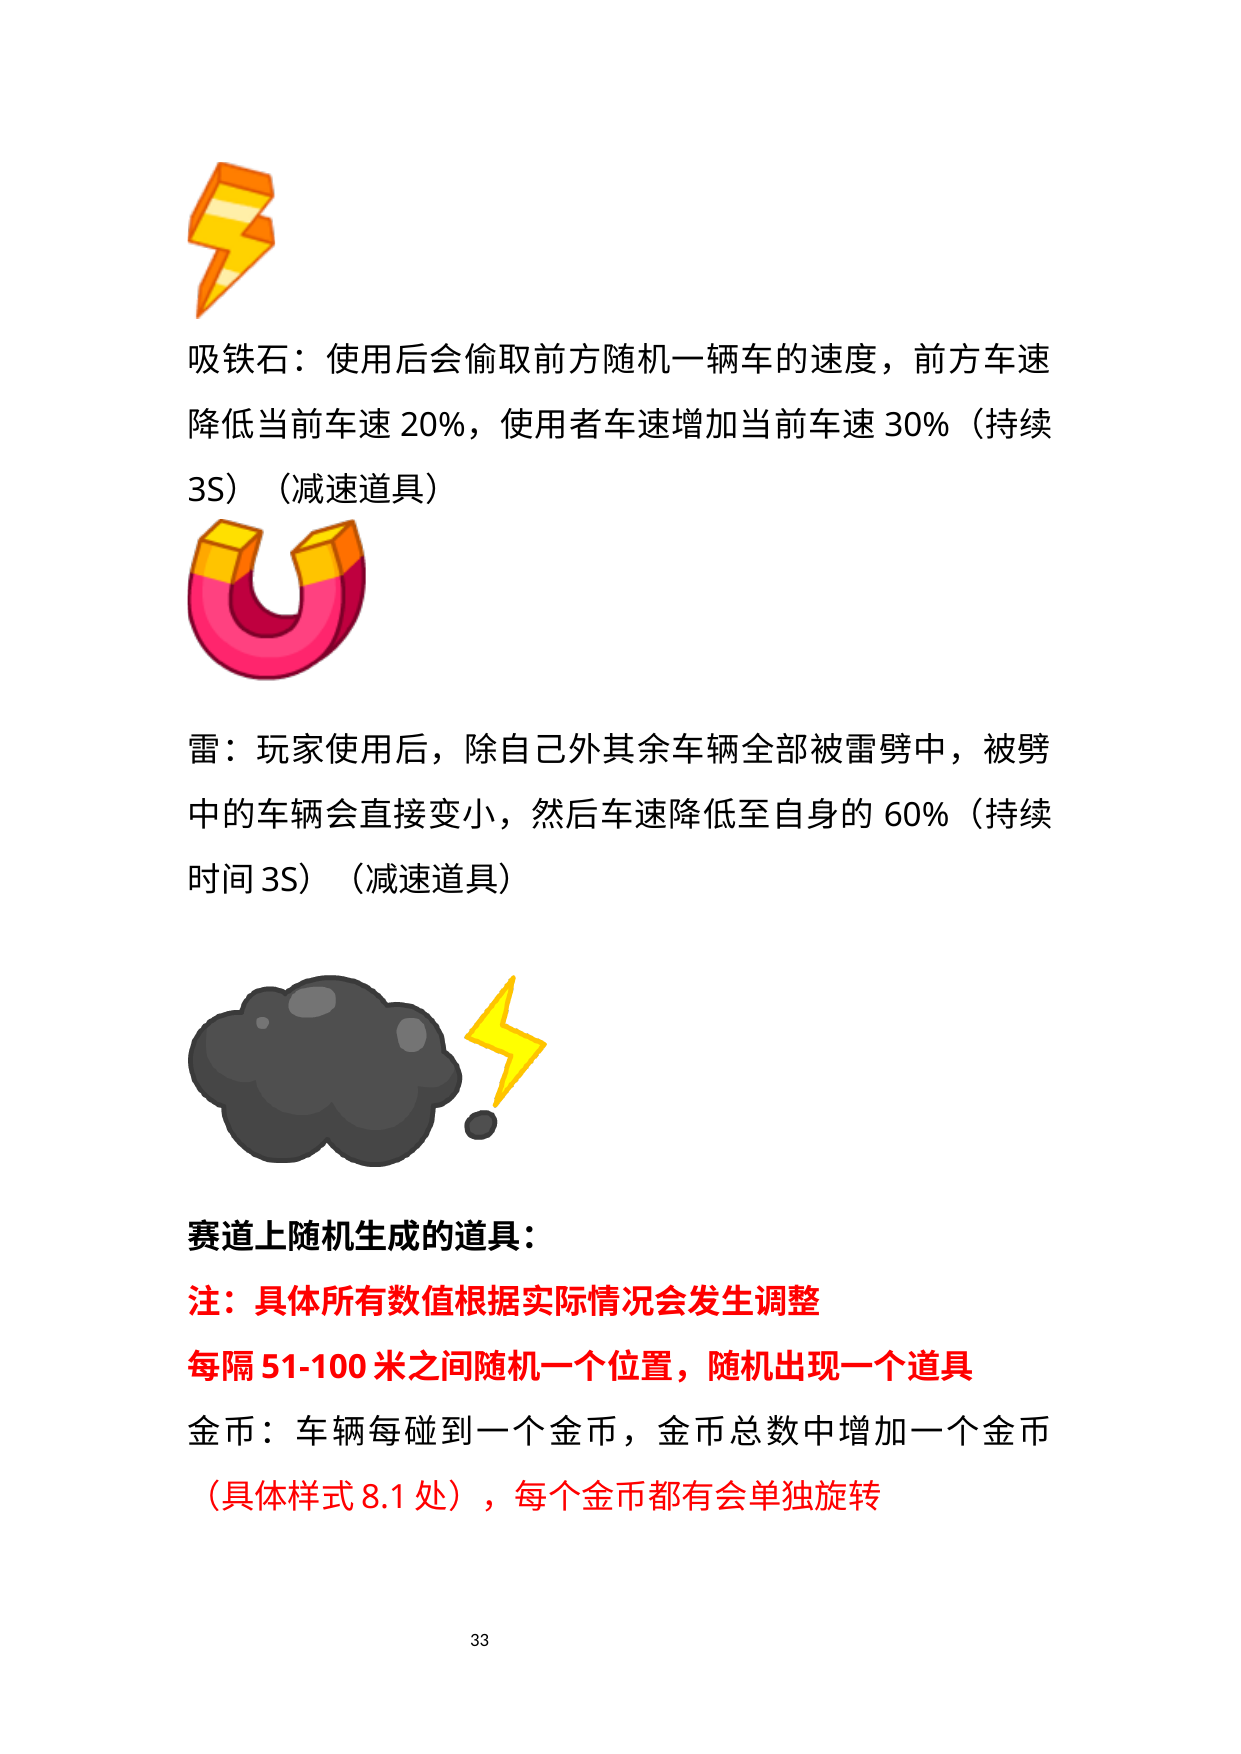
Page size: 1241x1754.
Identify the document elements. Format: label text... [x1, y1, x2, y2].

picture [187, 162, 275, 319]
text 雷：玩家使用后，除自己外其余车辆全部被雷劈中，被劈中的车辆会直接变小，然后车速降低至自身的60%（持续时间3S）（减速道具） [187, 714, 1053, 909]
picture [187, 519, 366, 684]
text 吸铁石：使用后会偷取前方随机一辆车的速度，前方车速降低当前车速20%，使用者车速增加当前车速30%（持续3S）（减速道具） [187, 324, 1053, 519]
text 金币：车辆每碰到一个金币，金币总数中增加一个金币（具体样式8.1处），每个金币都有会单独旋转 [187, 1397, 1053, 1527]
picture [187, 974, 613, 1187]
text 赛道上随机生成的道具： [187, 1202, 1053, 1267]
list 注：具体所有数值根据实际情况会发生调整 [187, 1267, 1053, 1332]
list 每隔51-100米之间随机一个位置，随机出现一个道具 [187, 1332, 1053, 1397]
